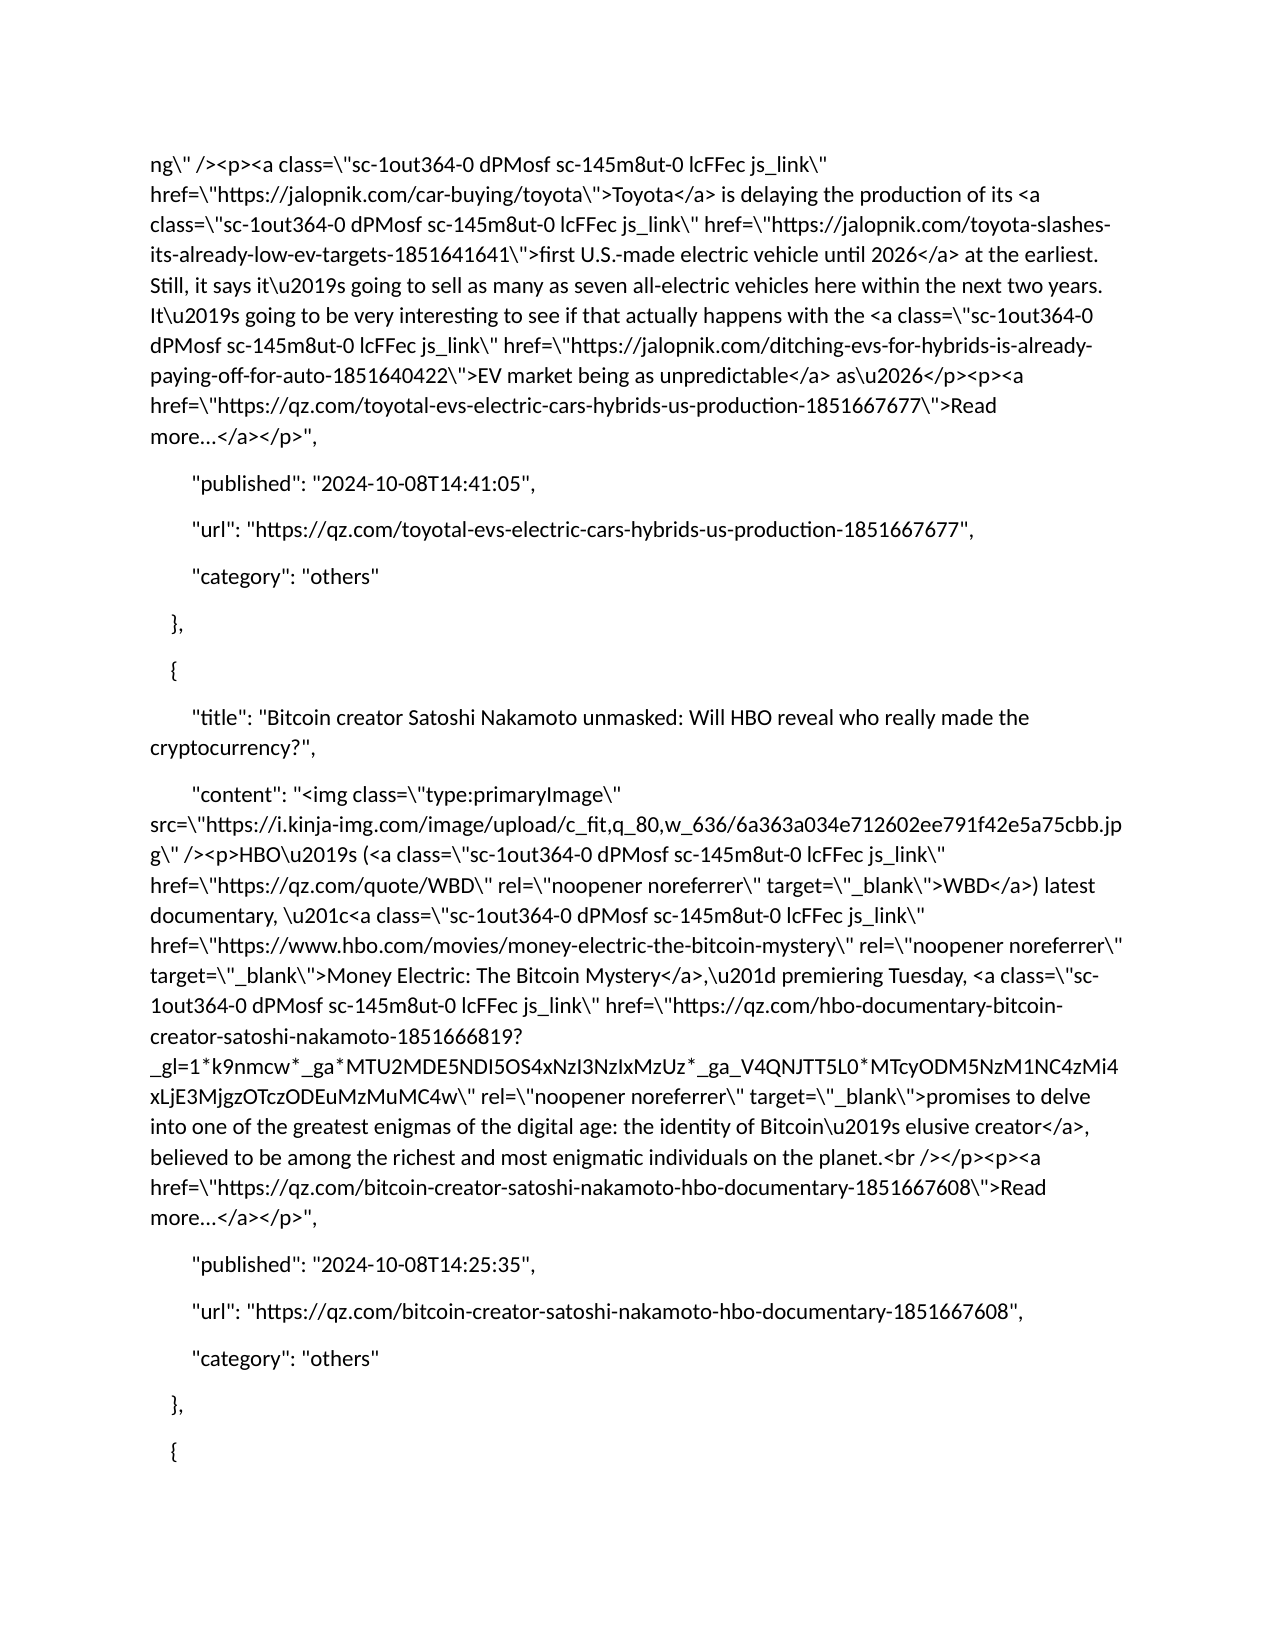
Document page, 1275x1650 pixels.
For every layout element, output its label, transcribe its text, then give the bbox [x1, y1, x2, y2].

text "published": "2024-10-08T14:41:05", [150, 469, 1125, 497]
text "published": "2024-10-08T14:25:35", [150, 1250, 1125, 1278]
text "category": "others" [150, 1344, 1125, 1372]
text { [150, 656, 1125, 684]
text "title": "Bitcoin creator Satoshi Nakamoto unmasked: Will HBO reveal who really made the cryptocurrency?", [150, 703, 1125, 761]
text "url": "https://qz.com/bitcoin-creator-satoshi-nakamoto-hbo-documentary-1851667608", [150, 1297, 1125, 1325]
text }, [150, 609, 1125, 637]
text "content": "<img class=\"type:primaryImage\" src=\"https://i.kinja-img.com/image/upload/c_fit,q_80,w_636/6a363a034e712602ee791f42e5a75cbb.jpg\" /><p>HBO\u2019s (<a class=\"sc-1out364-0 dPMosf sc-145m8ut-0 lcFFec js_link\" href=\"https://qz.com/quote/WBD\" rel=\"noopener noreferrer\" target=\"_blank\">WBD</a>) latest documentary, \u201c<a class=\"sc-1out364-0 dPMosf sc-145m8ut-0 lcFFec js_link\" href=\"https://www.hbo.com/movies/money-electric-the-bitcoin-mystery\" rel=\"noopener noreferrer\" target=\"_blank\">Money Electric: The Bitcoin Mystery</a>,\u201d premiering Tuesday, <a class=\"sc-1out364-0 dPMosf sc-145m8ut-0 lcFFec js_link\" href=\"https://qz.com/hbo-documentary-bitcoin-creator-satoshi-nakamoto-1851666819?_gl=1*k9nmcw*_ga*MTU2MDE5NDI5OS4xNzI3NzIxMzUz*_ga_V4QNJTT5L0*MTcyODM5NzM1NC4zMi4xLjE3MjgzOTczODEuMzMuMC4w\" rel=\"noopener noreferrer\" target=\"_blank\">promises to delve into one of the greatest enigmas of the digital age: the identity of Bitcoin\u2019s elusive creator</a>, believed to be among the richest and most enigmatic individuals on the planet.<br /></p><p><a href=\"https://qz.com/bitcoin-creator-satoshi-nakamoto-hbo-documentary-1851667608\">Read more...</a></p>", [150, 780, 1125, 1231]
text { [150, 1437, 1125, 1466]
text "category": "others" [150, 562, 1125, 591]
text "url": "https://qz.com/toyotal-evs-electric-cars-hybrids-us-production-1851667677", [150, 516, 1125, 544]
text }, [150, 1391, 1125, 1419]
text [150, 150, 1125, 450]
